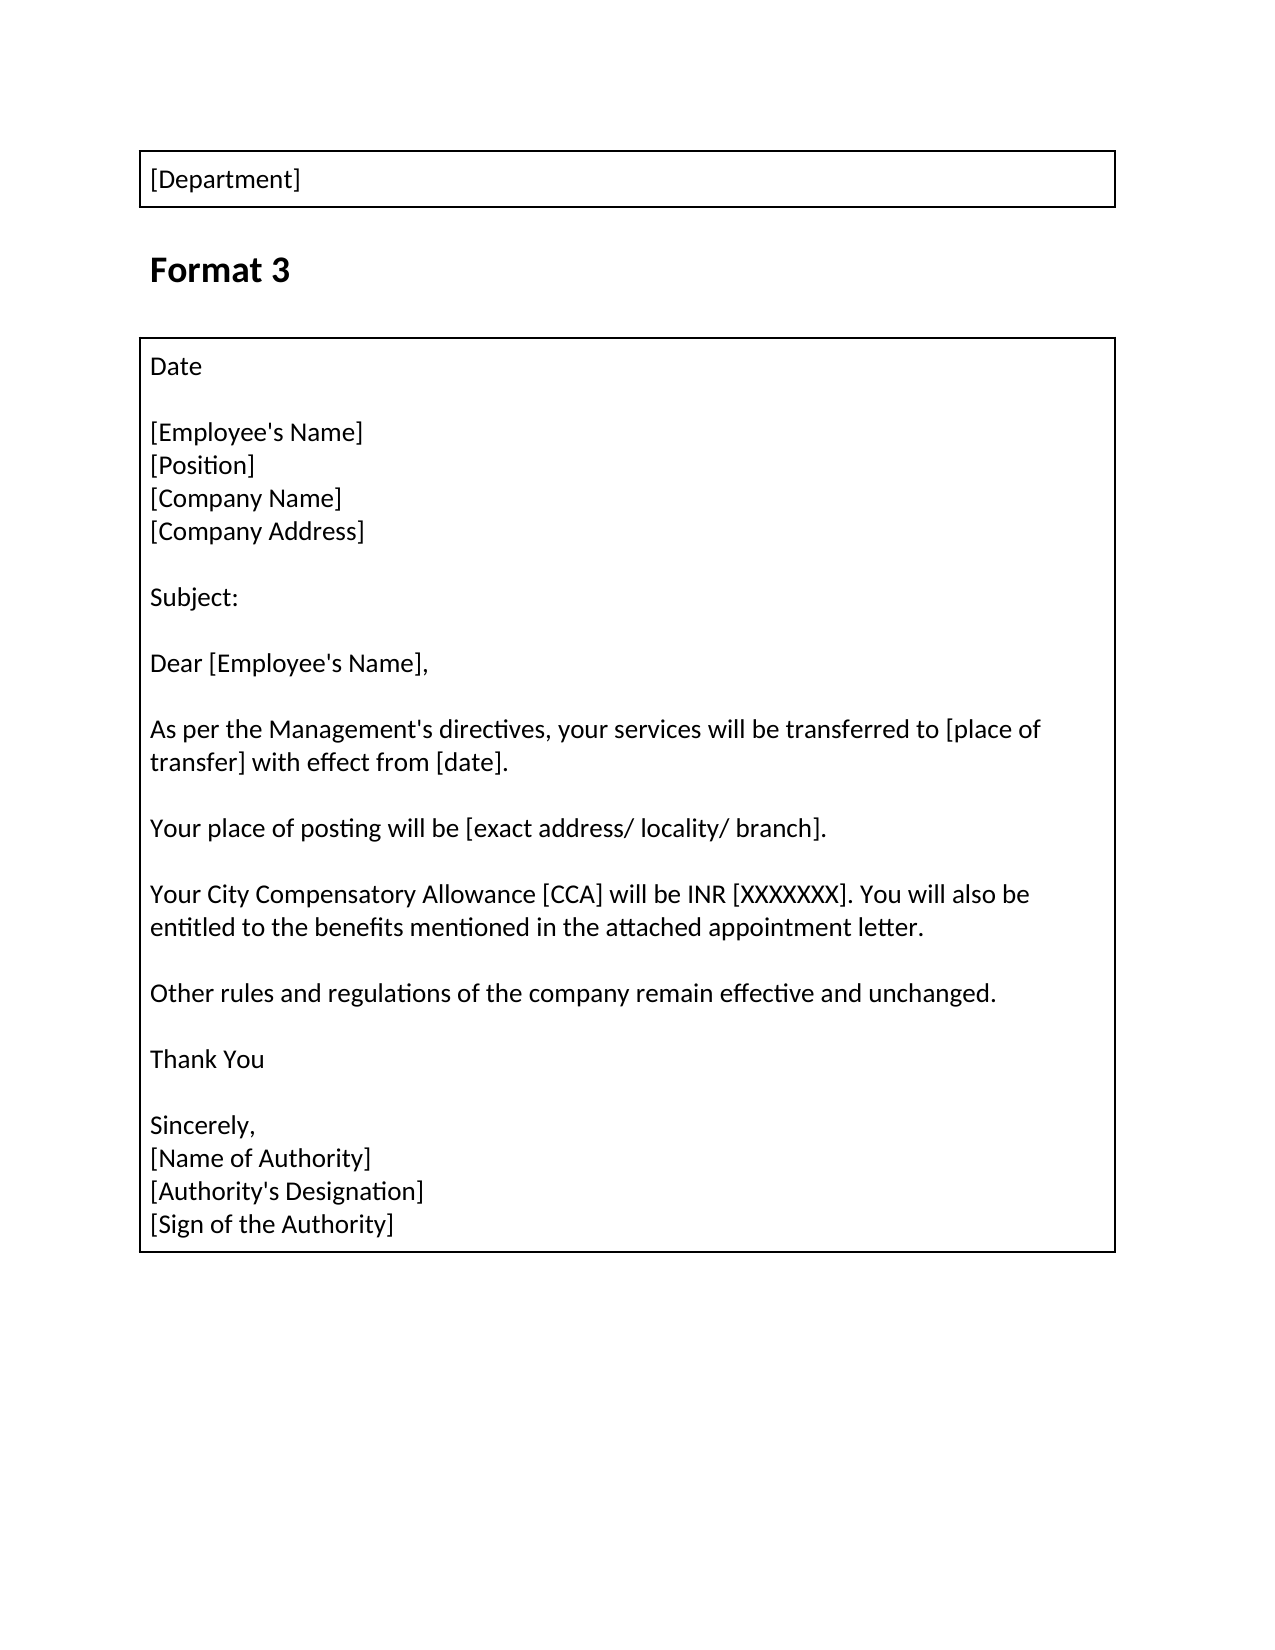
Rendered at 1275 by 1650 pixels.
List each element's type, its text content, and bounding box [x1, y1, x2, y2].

table_header Date [Employee's Name] [Position] [Company Name] [Company Address] Subject: Dear [Employee's Name], As per the Management's directives, your services will be transferred to [place of transfer] with effect from [date]. Your place of posting will be [exact address/ locality/ branch]. Your City Compensatory Allowance [CCA] will be INR [XXXXXXX]. You will also be entitled to the benefits mentioned in the attached appointment letter. Other rules and regulations of the company remain effective and unchanged. Thank You Sincerely, [Name of Authority] [Authority's Designation] [Sign of the Authority] [141, 339, 1114, 1251]
text Format 3 [150, 246, 1125, 292]
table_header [141, 152, 1114, 206]
